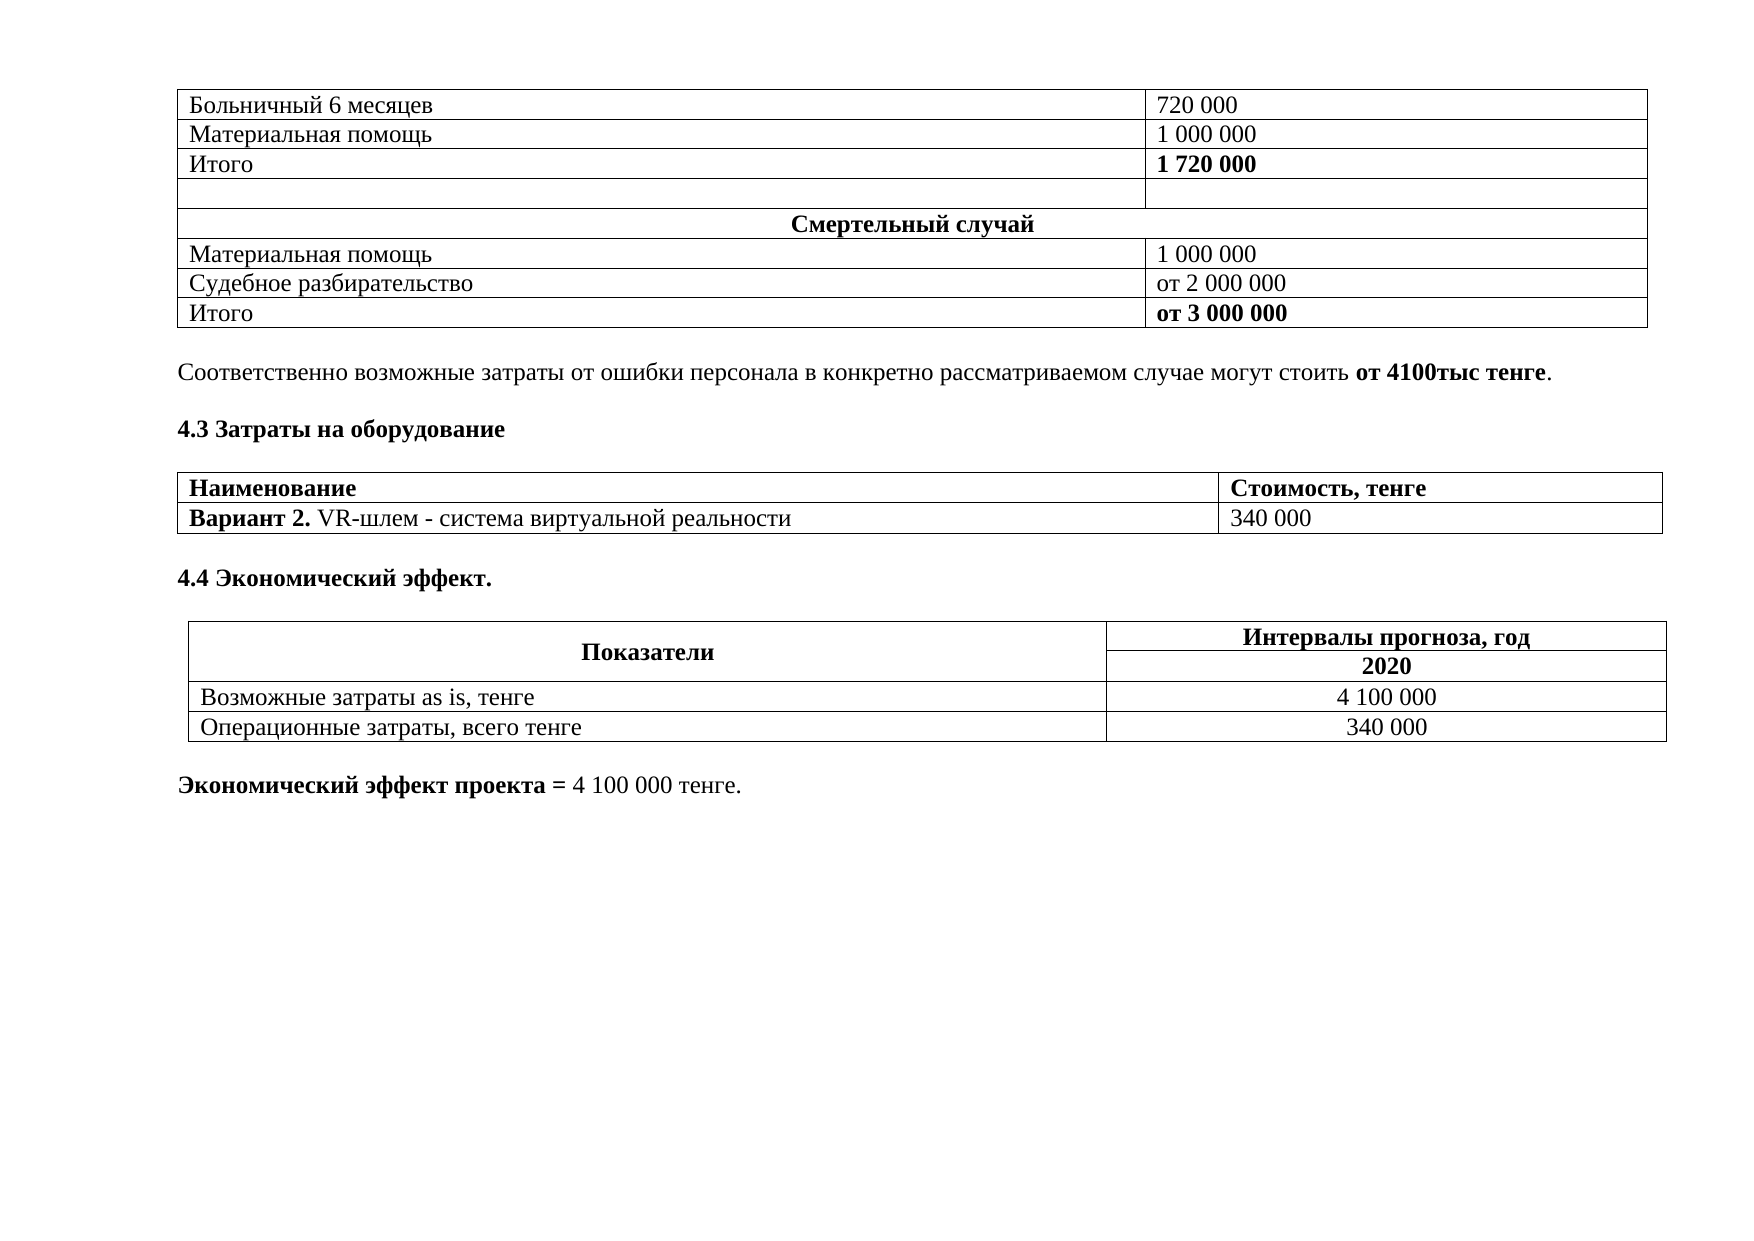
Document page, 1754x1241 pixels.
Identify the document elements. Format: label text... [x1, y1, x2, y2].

text 4.3 Затраты на оборудование [177, 414, 1636, 443]
table_cell Вариант 2. VR-шлем - система виртуальной реальности [178, 503, 1218, 533]
table_header Наименование [178, 473, 1218, 502]
table_cell 1 000 000 [1146, 120, 1647, 148]
table_cell 1 720 000 [1146, 149, 1647, 178]
table_cell 340 000 [1107, 712, 1666, 741]
table_cell Итого [178, 298, 1145, 327]
table_cell Итого [178, 149, 1145, 178]
table_cell от 2 000 000 [1146, 269, 1647, 297]
table_cell Материальная помощь [178, 120, 1145, 148]
table_cell от 3 000 000 [1146, 298, 1647, 327]
table_cell Больничный 6 месяцев [178, 90, 1145, 118]
table_cell 720 000 [1146, 90, 1647, 118]
text Соответственно возможные затраты от ошибки персонала в конкретно рассматриваемом случае могут стоить от 4100тыс тенге. [177, 357, 1636, 386]
table_header Показатели [189, 622, 1106, 681]
table_header Интервалы прогноза, год [1107, 622, 1666, 650]
table_cell Смертельный случай [178, 209, 1647, 238]
table_cell Возможные затраты as is, тенге [189, 682, 1106, 711]
table_header Стоимость, тенге [1219, 473, 1662, 502]
table_cell 2020 [1107, 651, 1666, 681]
table_cell [178, 179, 1145, 208]
table_cell 340 000 [1219, 503, 1662, 533]
table_cell 4 100 000 [1107, 682, 1666, 711]
text Экономический эффект проекта = 4 100 000 тенге. [177, 770, 1636, 799]
table_cell Операционные затраты, всего тенге [189, 712, 1106, 741]
table_cell [1146, 179, 1647, 208]
table_cell Материальная помощь [178, 239, 1145, 267]
text 4.4 Экономический эффект. [177, 563, 1636, 592]
table_cell Судебное разбирательство [178, 269, 1145, 297]
table_cell 1 000 000 [1146, 239, 1647, 267]
